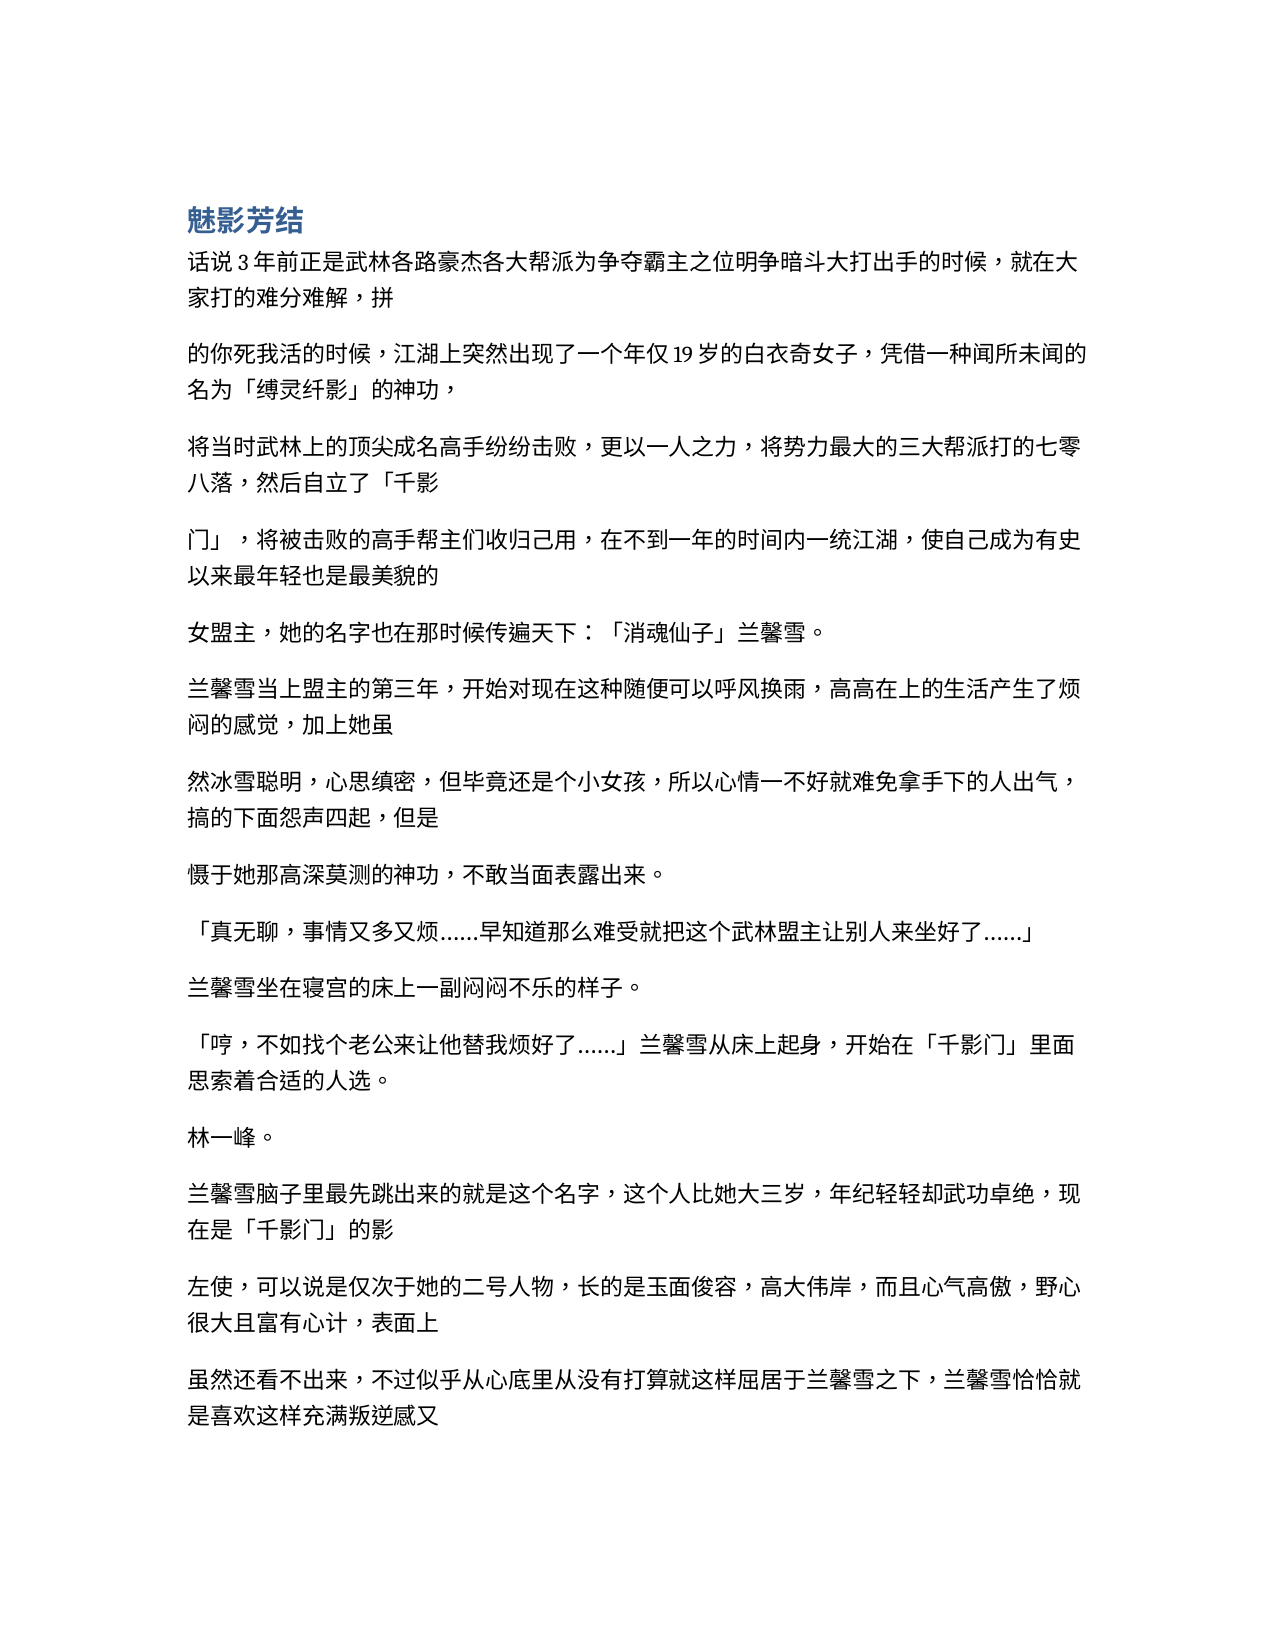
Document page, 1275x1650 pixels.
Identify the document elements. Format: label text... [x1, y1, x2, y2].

text 慑于她那高深莫测的神功，不敢当面表露出来。 [187, 859, 1087, 890]
text 兰馨雪当上盟主的第三年，开始对现在这种随便可以呼风换雨，高高在上的生活产生了烦闷的感觉，加上她虽 [187, 673, 1087, 740]
text 林一峰。 [187, 1122, 1087, 1153]
text 将当时武林上的顶尖成名高手纷纷击败，更以一人之力，将势力最大的三大帮派打的七零八落，然后自立了「千影 [187, 431, 1087, 498]
text 左使，可以说是仅次于她的二号人物，长的是玉面俊容，高大伟岸，而且心气高傲，野心很大且富有心计，表面上 [187, 1271, 1087, 1338]
text 兰馨雪脑子里最先跳出来的就是这个名字，这个人比她大三岁，年纪轻轻却武功卓绝，现在是「千影门」的影 [187, 1178, 1087, 1246]
text 的你死我活的时候，江湖上突然出现了一个年仅19岁的白衣奇女子，凭借一种闻所未闻的名为「缚灵纤影」的神功， [187, 338, 1087, 406]
text 「哼，不如找个老公来让他替我烦好了……」兰馨雪从床上起身，开始在「千影门」里面思索着合适的人选。 [187, 1029, 1087, 1096]
subtitle 魅影芳结 [187, 200, 1087, 240]
text 女盟主，她的名字也在那时候传遍天下：「消魂仙子」兰馨雪。 [187, 616, 1087, 648]
text 门」，将被击败的高手帮主们收归己用，在不到一年的时间内一统江湖，使自己成为有史以来最年轻也是最美貌的 [187, 524, 1087, 591]
text 虽然还看不出来，不过似乎从心底里从没有打算就这样屈居于兰馨雪之下，兰馨雪恰恰就是喜欢这样充满叛逆感又 [187, 1364, 1087, 1431]
text 话说3 年前正是武林各路豪杰各大帮派为争夺霸主之位明争暗斗大打出手的时候，就在大家打的难分难解，拼 [187, 246, 1087, 313]
text 「真无聊，事情又多又烦……早知道那么难受就把这个武林盟主让别人来坐好了……」 [187, 915, 1087, 947]
text 兰馨雪坐在寝宫的床上一副闷闷不乐的样子。 [187, 972, 1087, 1003]
text 然冰雪聪明，心思缜密，但毕竟还是个小女孩，所以心情一不好就难免拿手下的人出气，搞的下面怨声四起，但是 [187, 766, 1087, 833]
